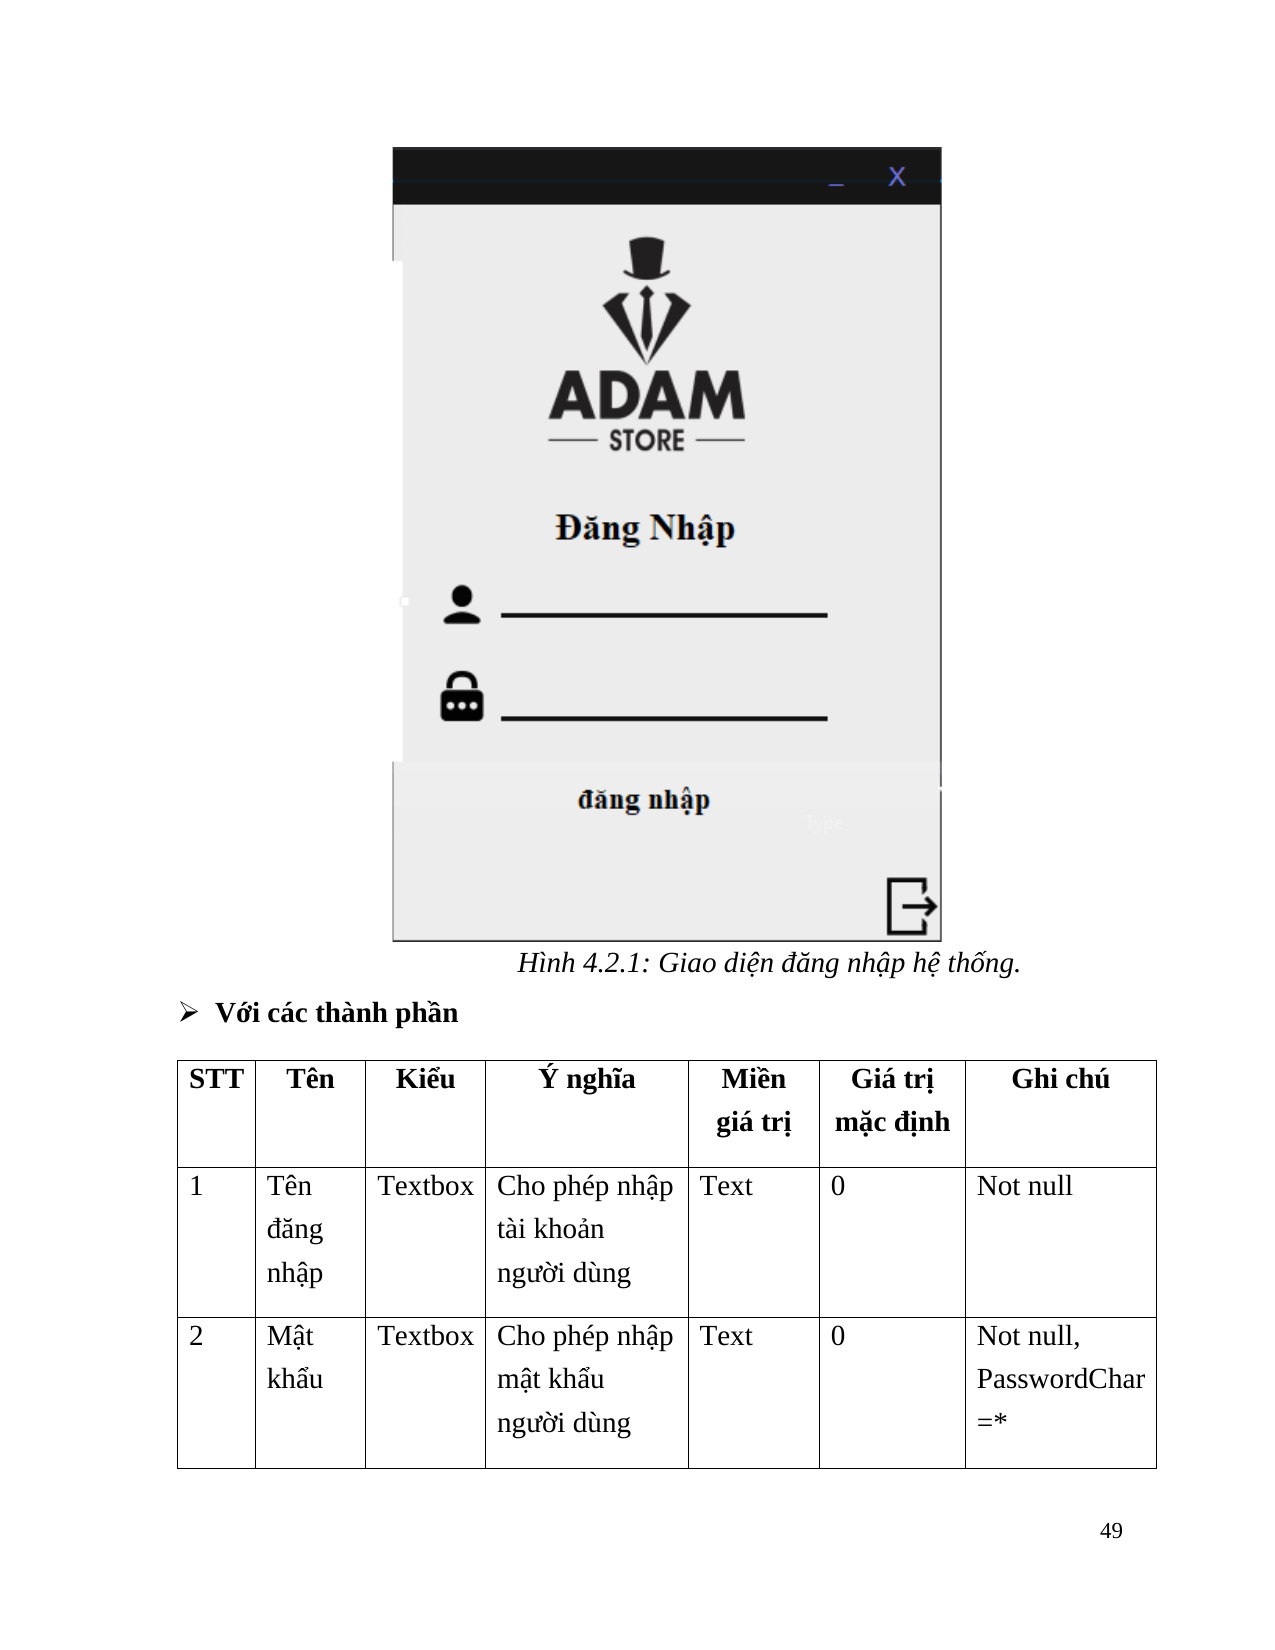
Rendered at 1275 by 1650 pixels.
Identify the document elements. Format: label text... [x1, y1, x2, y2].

list Với các thành phần [177, 996, 1157, 1029]
table_header Kiểu [366, 1061, 485, 1167]
table_cell Tên đăng nhập [256, 1168, 365, 1317]
table_cell 2 [178, 1318, 255, 1467]
table_cell Textbox [366, 1318, 485, 1467]
table_cell 1 [178, 1168, 255, 1317]
table_header Ý nghĩa [486, 1061, 688, 1167]
table_cell Not null, PasswordChar =* [966, 1318, 1156, 1467]
table_header Miền giá trị [689, 1061, 819, 1167]
table_cell Cho phép nhập mật khẩu người dùng [486, 1318, 688, 1467]
table_cell Cho phép nhập tài khoản người dùng [486, 1168, 688, 1317]
table_cell Text [689, 1168, 819, 1317]
table_header Ghi chú [966, 1061, 1156, 1167]
table_header STT [178, 1061, 255, 1167]
table_cell Text [689, 1318, 819, 1467]
table_cell Mật khẩu [256, 1318, 365, 1467]
table_cell 0 [820, 1168, 965, 1317]
table_cell Not null [966, 1168, 1156, 1317]
picture [392, 147, 942, 942]
table_cell 0 [820, 1318, 965, 1467]
table_header Tên [256, 1061, 365, 1167]
text Hình 4.2.1: Giao diện đăng nhập hệ thống. [177, 945, 1157, 979]
table_header Giá trị mặc định [820, 1061, 965, 1167]
table_cell Textbox [366, 1168, 485, 1317]
